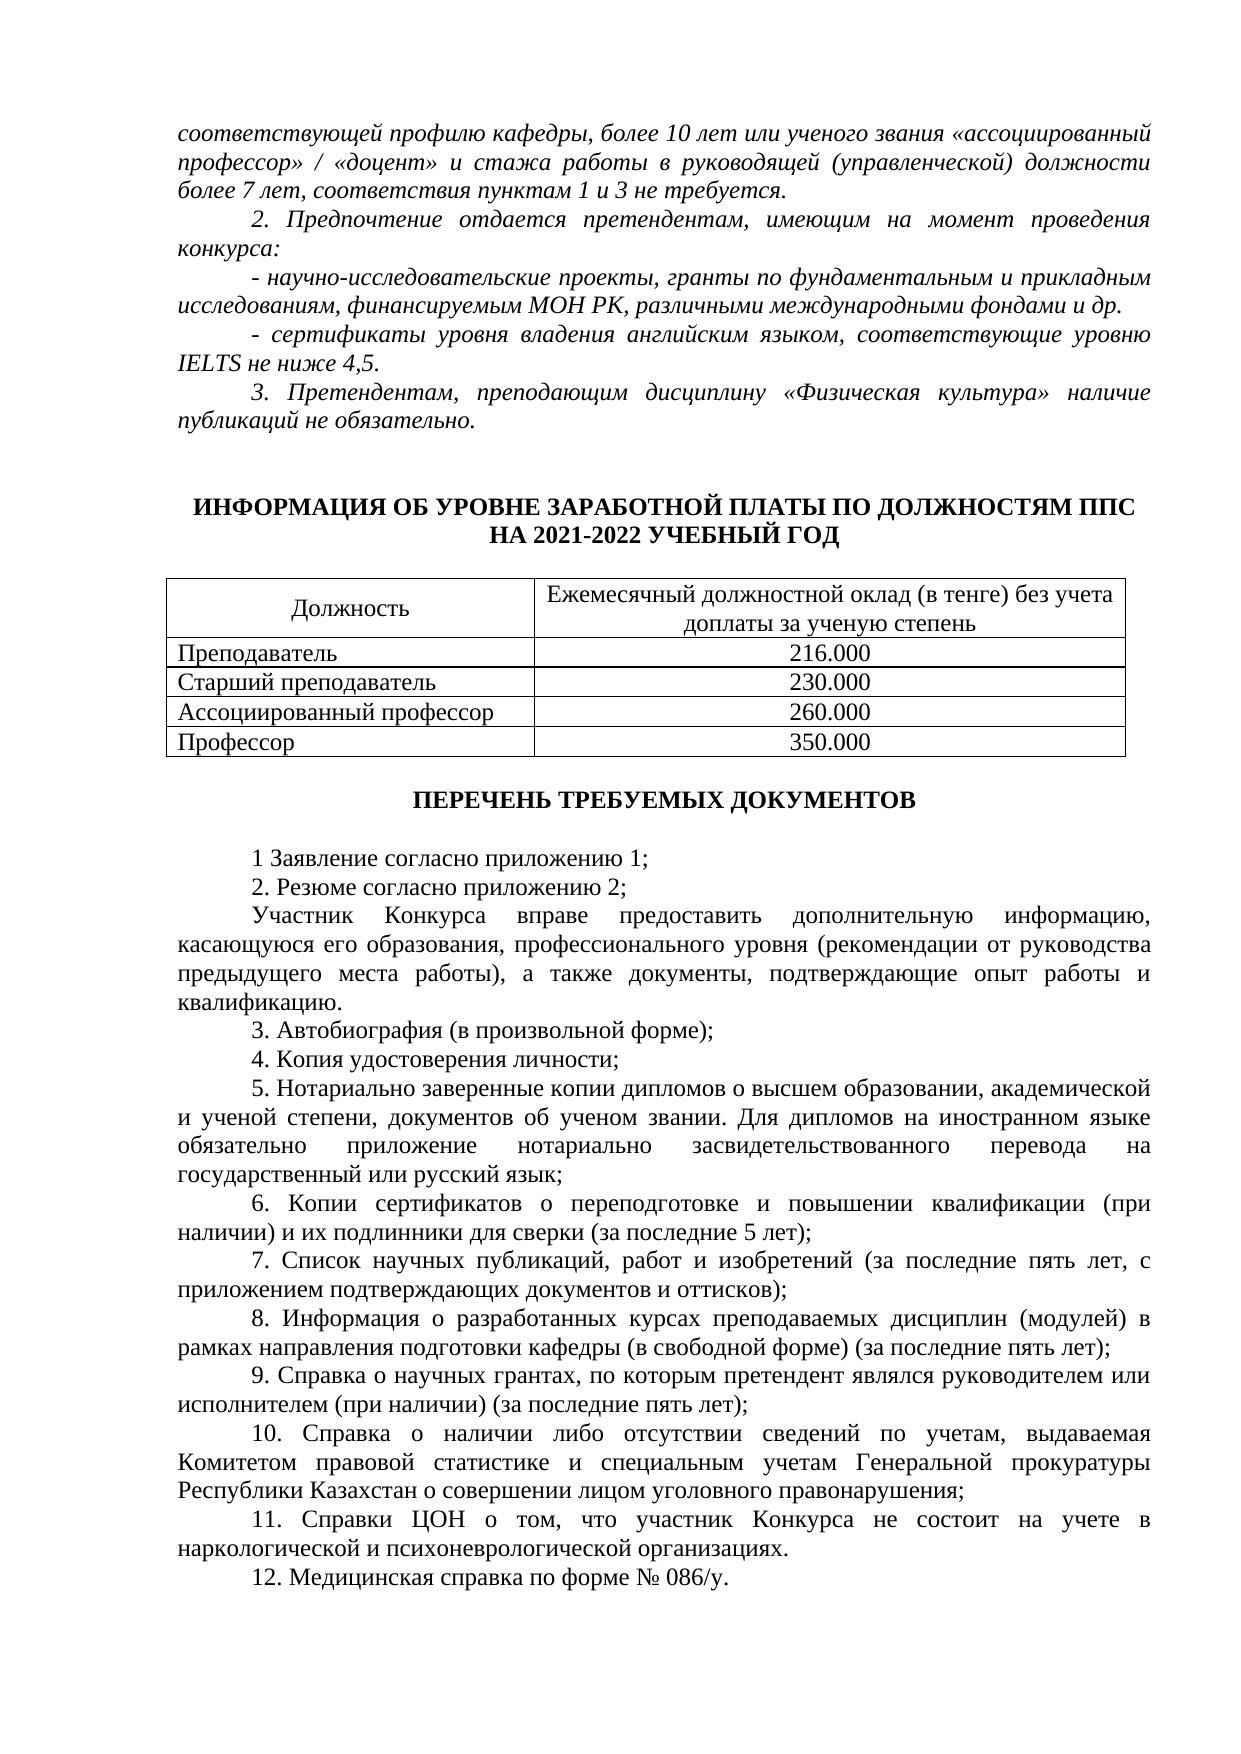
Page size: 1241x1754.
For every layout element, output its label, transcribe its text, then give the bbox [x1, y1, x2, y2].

text 12. Медицинская справка по форме № 086/у. [177, 1562, 1152, 1591]
text 5. Нотариально заверенные копии дипломов о высшем образовании, академической и ученой степени, документов об ученом звании. Для дипломов на иностранном языке обязательно приложение нотариально засвидетельствованного перевода на государственный или русский язык; [177, 1073, 1152, 1188]
text - научно-исследовательские проекты, гранты по фундаментальным и прикладным исследованиям, финансируемым МОН РК, различными международными фондами и др. [177, 262, 1152, 319]
text 2. Резюме согласно приложению 2; [177, 872, 1152, 901]
text Участник Конкурса вправе предоставить дополнительную информацию, касающуюся его образования, профессионального уровня (рекомендации от руководства предыдущего места работы), а также документы, подтверждающие опыт работы и квалификацию. [177, 901, 1152, 1016]
table_header Ежемесячный должностной оклад (в тенге) без учета доплаты за ученую степень [535, 579, 1125, 637]
table_cell Преподаватель [167, 638, 534, 666]
table_cell Старший преподаватель [167, 668, 534, 696]
table_cell Ассоциированный профессор [167, 697, 534, 726]
table_cell 216.000 [535, 638, 1125, 666]
text 4. Копия удостоверения личности; [177, 1044, 1152, 1073]
text 3. Претендентам, преподающим дисциплину «Физическая культура» наличие публикаций не обязательно. [177, 377, 1152, 434]
text 7. Список научных публикаций, работ и изобретений (за последние пять лет, с приложением подтверждающих документов и оттисков); [177, 1246, 1152, 1303]
text 1 Заявление согласно приложению 1; [177, 843, 1152, 872]
text - сертификаты уровня владения английским языком, соответствующие уровню IELTS не ниже 4,5. [177, 319, 1152, 377]
text 3. Автобиография (в произвольной форме); [177, 1016, 1152, 1044]
text 8. Информация о разработанных курсах преподаваемых дисциплин (модулей) в рамках направления подготовки кафедры (в свободной форме) (за последние пять лет); [177, 1303, 1152, 1361]
text ИНФОРМАЦИЯ ОБ УРОВНЕ ЗАРАБОТНОЙ ПЛАТЫ ПО ДОЛЖНОСТЯМ ППС НА 2021-2022 УЧЕБНЫЙ ГОД [177, 492, 1152, 549]
text 6. Копии сертификатов о переподготовке и повышении квалификации (при наличии) и их подлинники для сверки (за последние 5 лет); [177, 1188, 1152, 1246]
text 2. Предпочтение отдается претендентам, имеющим на момент проведения конкурса: [177, 204, 1152, 262]
table_cell Профессор [167, 727, 534, 756]
text 9. Справка о научных грантах, по которым претендент являлся руководителем или исполнителем (при наличии) (за последние пять лет); [177, 1361, 1152, 1418]
text 10. Справка о наличии либо отсутствии сведений по учетам, выдаваемая Комитетом правовой статистике и специальным учетам Генеральной прокуратуры Республики Казахстан о совершении лицом уголовного правонарушения; [177, 1418, 1152, 1504]
table_cell 260.000 [535, 697, 1125, 726]
table_cell 350.000 [535, 727, 1125, 756]
text 11. Справки ЦОН о том, что участник Конкурса не состоит на учете в наркологической и психоневрологической организациях. [177, 1504, 1152, 1562]
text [177, 118, 1152, 204]
table_cell 230.000 [535, 668, 1125, 696]
text ПЕРЕЧЕНЬ ТРЕБУЕМЫХ ДОКУМЕНТОВ [177, 786, 1152, 814]
table_header Должность [167, 579, 534, 637]
